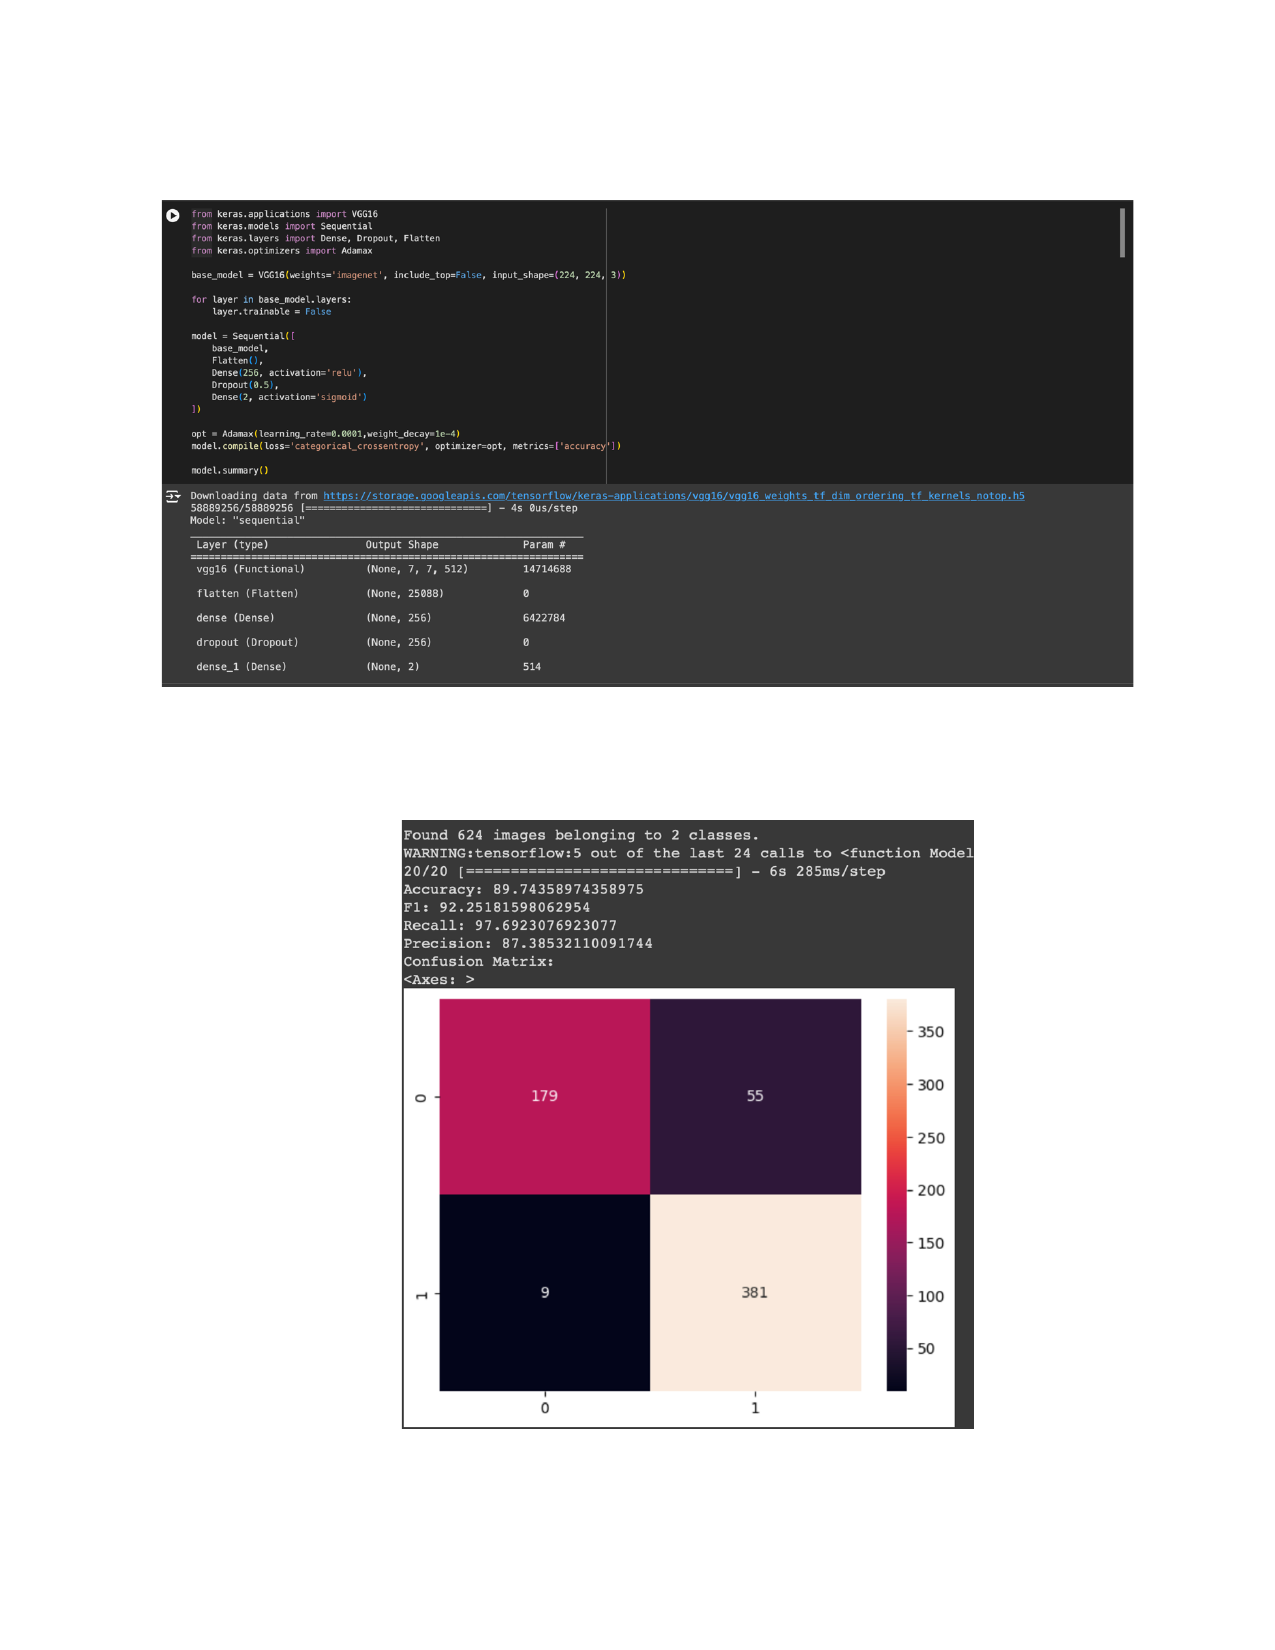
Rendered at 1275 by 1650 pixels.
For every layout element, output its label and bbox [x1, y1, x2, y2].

picture [160, 200, 1132, 686]
